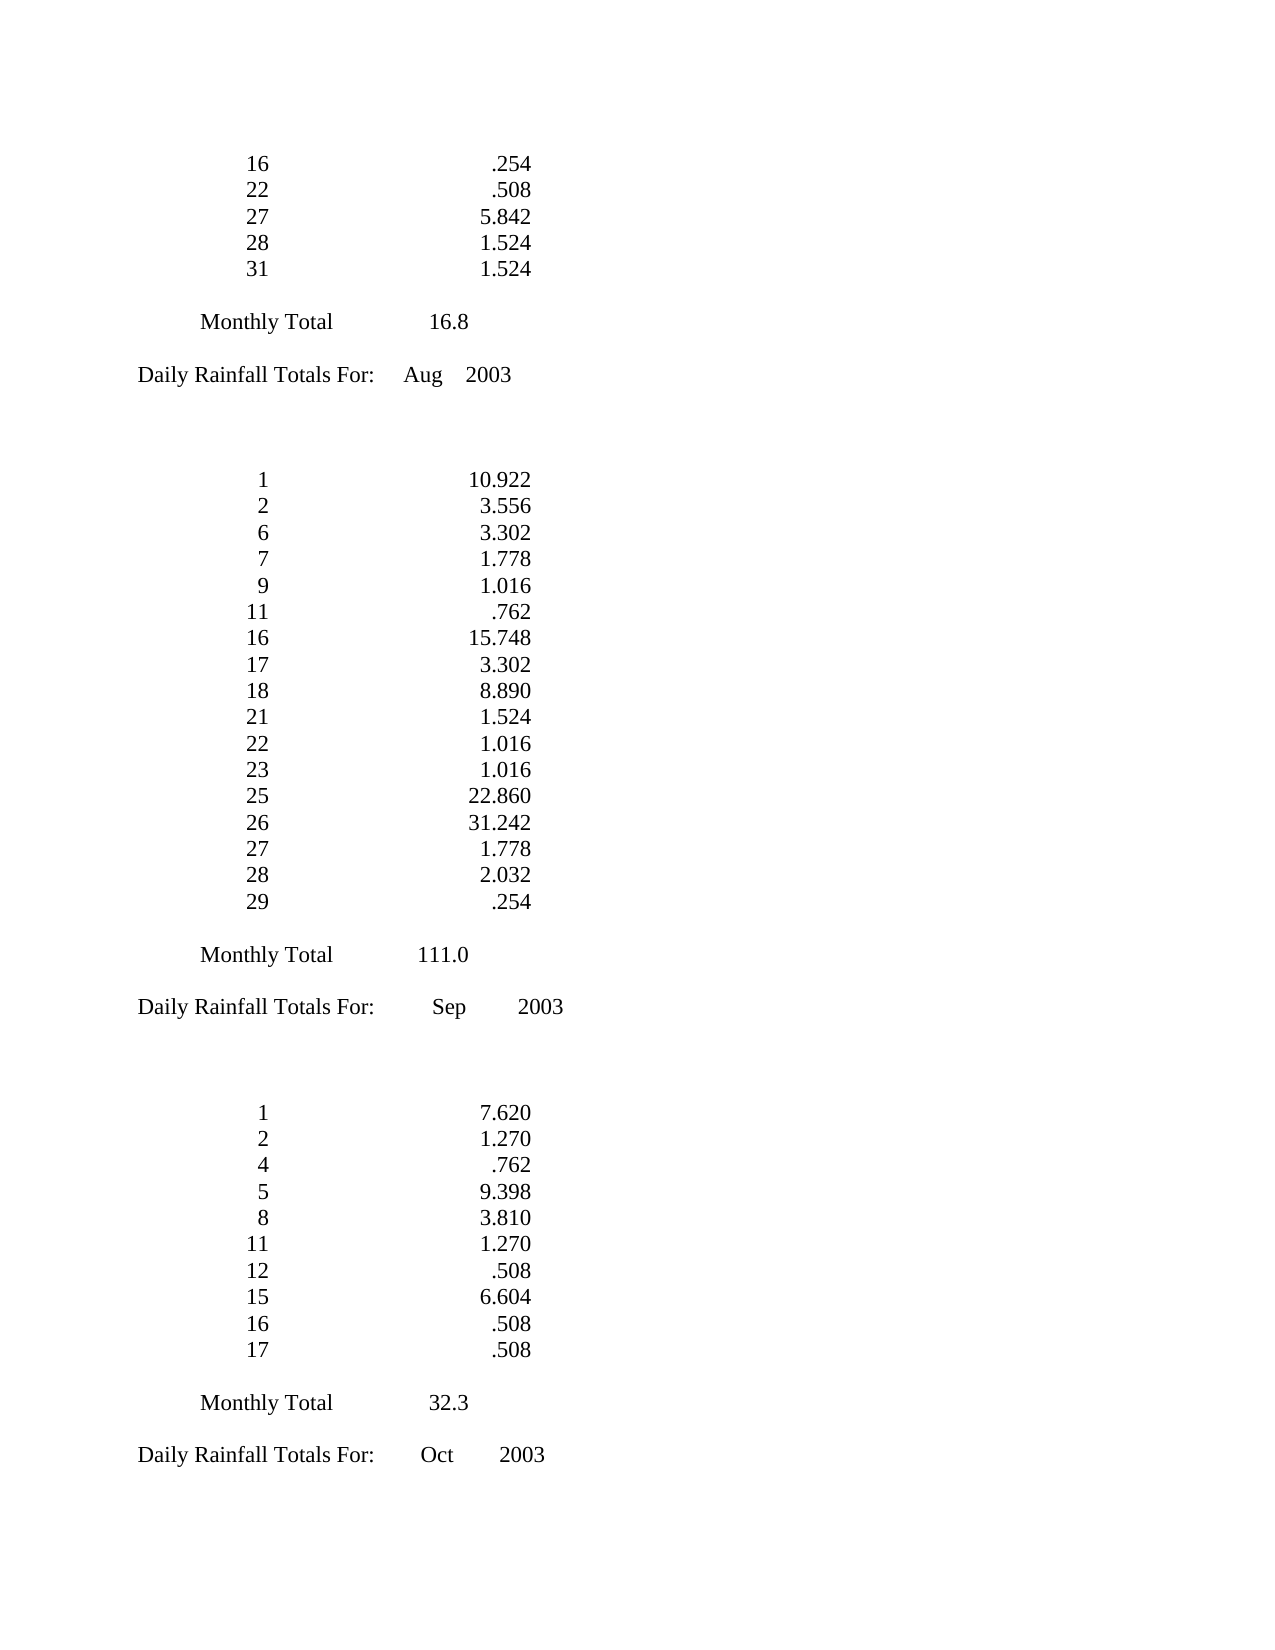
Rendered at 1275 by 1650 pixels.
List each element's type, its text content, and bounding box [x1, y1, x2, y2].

text 1 7.620 [137, 1099, 1138, 1125]
text 17 .508 [137, 1336, 1138, 1362]
text 15 6.604 [137, 1283, 1138, 1309]
text 4 .762 [137, 1151, 1138, 1178]
text Daily Rainfall Totals For: Sep 2003 [137, 993, 1138, 1020]
text Monthly Total 32.3 [137, 1389, 1138, 1415]
text Daily Rainfall Totals For: Oct 2003 [137, 1441, 1138, 1468]
text 5 9.398 [137, 1178, 1138, 1204]
text 1 10.922 [137, 466, 1138, 493]
text 22 .508 [137, 176, 1138, 203]
text 18 8.890 [137, 677, 1138, 703]
text 2 1.270 [137, 1125, 1138, 1151]
text 21 1.524 [137, 703, 1138, 730]
text Daily Rainfall Totals For: Aug 2003 [137, 361, 1138, 387]
text Monthly Total 16.8 [137, 308, 1138, 334]
text 11 .762 [137, 598, 1138, 624]
text 26 31.242 [137, 809, 1138, 835]
text 8 3.810 [137, 1204, 1138, 1231]
text 17 3.302 [137, 651, 1138, 677]
text 16 .254 [137, 150, 1138, 176]
text 16 .508 [137, 1309, 1138, 1336]
text 25 22.860 [137, 782, 1138, 809]
text 27 5.842 [137, 203, 1138, 229]
text 12 .508 [137, 1257, 1138, 1283]
text 22 1.016 [137, 730, 1138, 756]
text Monthly Total 111.0 [137, 941, 1138, 967]
text 31 1.524 [137, 255, 1138, 282]
text 11 1.270 [137, 1231, 1138, 1257]
text 2 3.556 [137, 493, 1138, 519]
text 7 1.778 [137, 545, 1138, 572]
text 28 2.032 [137, 862, 1138, 888]
text 23 1.016 [137, 756, 1138, 782]
text 28 1.524 [137, 229, 1138, 255]
text 9 1.016 [137, 572, 1138, 598]
text 27 1.778 [137, 835, 1138, 862]
text 6 3.302 [137, 519, 1138, 545]
text 16 15.748 [137, 624, 1138, 651]
text 29 .254 [137, 888, 1138, 914]
